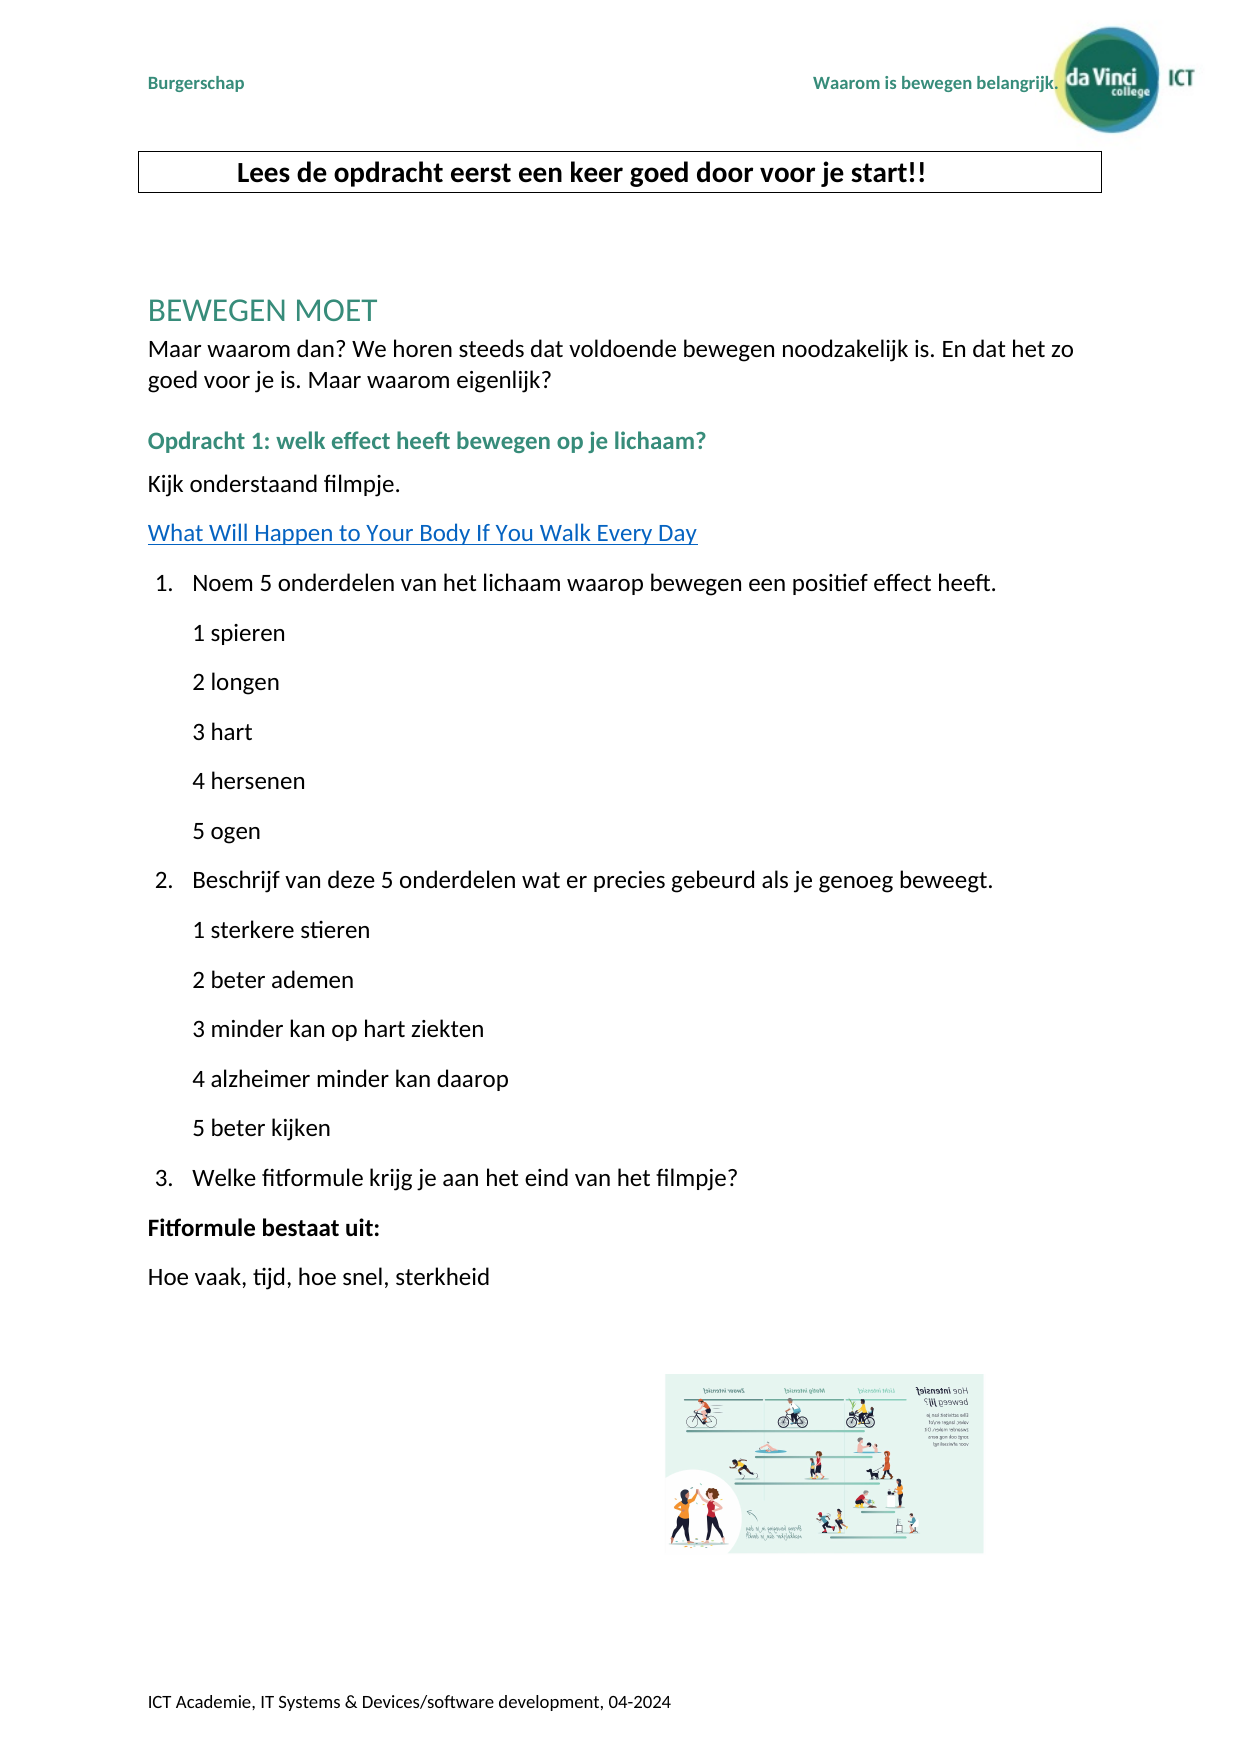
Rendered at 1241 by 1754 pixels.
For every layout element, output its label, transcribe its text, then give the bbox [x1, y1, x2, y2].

text Kijk onderstaand filmpje. [148, 468, 1093, 498]
text What Will Happen to Your Body If You Walk Every Day [148, 517, 1093, 548]
subtitle Opdracht 1: welk effect heeft bewegen op je lichaam? [148, 425, 1093, 455]
picture [1034, 0, 1240, 173]
text Fitformule bestaat uit: [148, 1212, 1093, 1242]
text 5 ogen [192, 815, 1093, 846]
text 5 beter kijken [192, 1112, 1093, 1143]
list Welke fitformule krijg je aan het eind van het filmpje? [154, 1162, 1093, 1193]
text 2 longen [192, 666, 1093, 697]
text 1 sterkere stieren [192, 914, 1093, 945]
text Lees de opdracht eerst een keer goed door voor je start!! [139, 152, 1101, 192]
text 4 alzheimer minder kan daarop [192, 1063, 1093, 1093]
text 4 hersenen [192, 765, 1093, 796]
text Maar waarom dan? We horen steeds dat voldoende bewegen noodzakelijk is. En dat het zo goed voor je is. Maar waarom eigenlijk? [148, 333, 1093, 394]
list Beschrijf van deze 5 onderdelen wat er precies gebeurd als je genoeg beweegt. [154, 864, 1107, 895]
text 3 minder kan op hart ziekten [192, 1013, 1093, 1044]
subtitle BEWEGEN MOET [148, 289, 1093, 330]
text 3 hart [192, 716, 1093, 746]
list Noem 5 onderdelen van het lichaam waarop bewegen een positief effect heeft. [154, 567, 1093, 598]
text Hoe vaak, tijd, hoe snel, sterkheid [148, 1261, 1093, 1292]
text 2 beter ademen [192, 964, 1093, 994]
picture [663, 1374, 986, 1555]
text 1 spieren [192, 617, 1093, 647]
